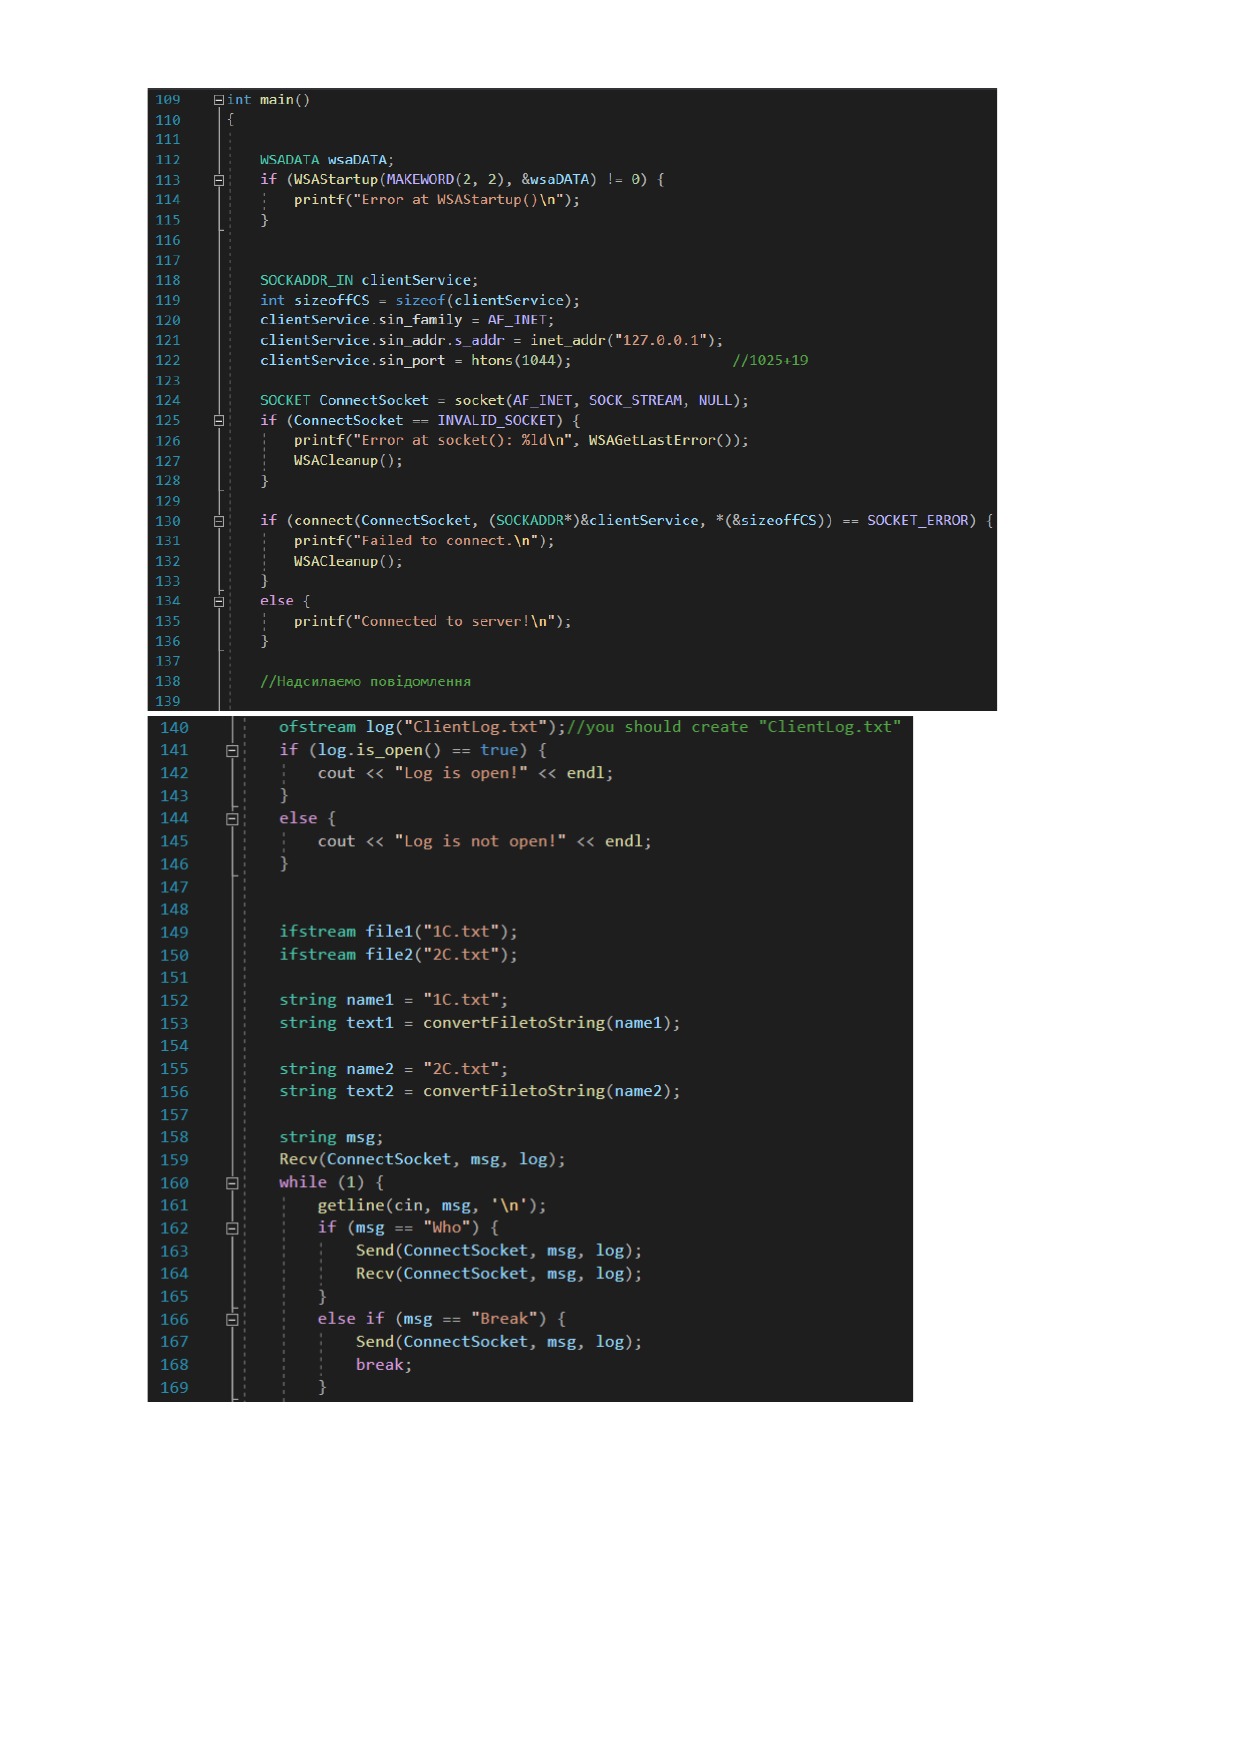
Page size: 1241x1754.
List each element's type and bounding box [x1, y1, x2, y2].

picture [147, 88, 998, 711]
picture [147, 716, 914, 1402]
